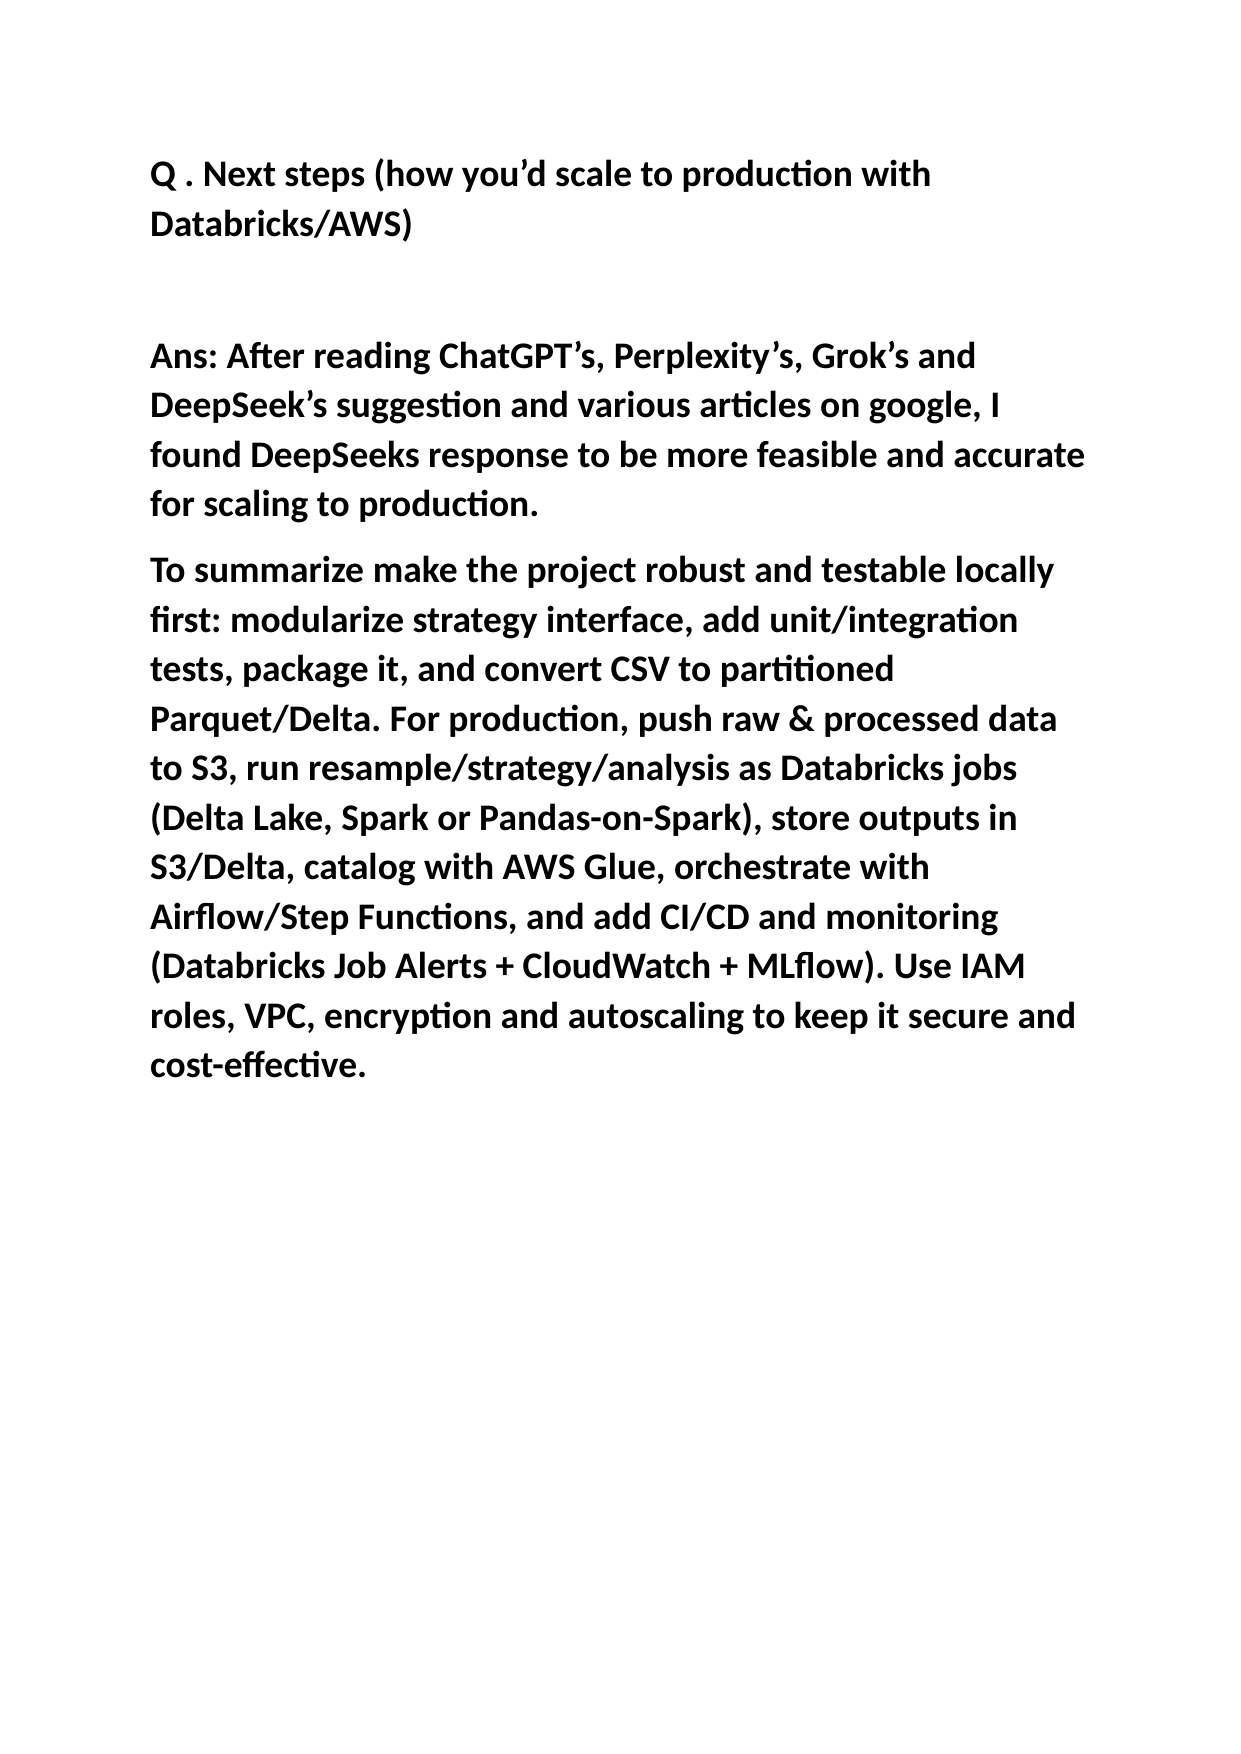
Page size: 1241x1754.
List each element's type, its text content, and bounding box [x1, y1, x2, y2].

text Q . Next steps (how you’d scale to production with Databricks/AWS) [150, 150, 1090, 245]
text Ans: After reading ChatGPT’s, Perplexity’s, Grok’s and DeepSeek’s suggestion and various articles on google, I found DeepSeeks response to be more feasible and accurate for scaling to production. [150, 332, 1090, 526]
text To summarize make the project robust and testable locally first: modularize strategy interface, add unit/integration tests, package it, and convert CSV to partitioned Parquet/Delta. For production, push raw & processed data to S3, run resample/strategy/analysis as Databricks jobs (Delta Lake, Spark or Pandas-on-Spark), store outputs in S3/Delta, catalog with AWS Glue, orchestrate with Airflow/Step Functions, and add CI/CD and monitoring (Databricks Job Alerts + CloudWatch + MLflow). Use IAM roles, VPC, encryption and autoscaling to keep it secure and cost-effective. [150, 546, 1090, 1087]
